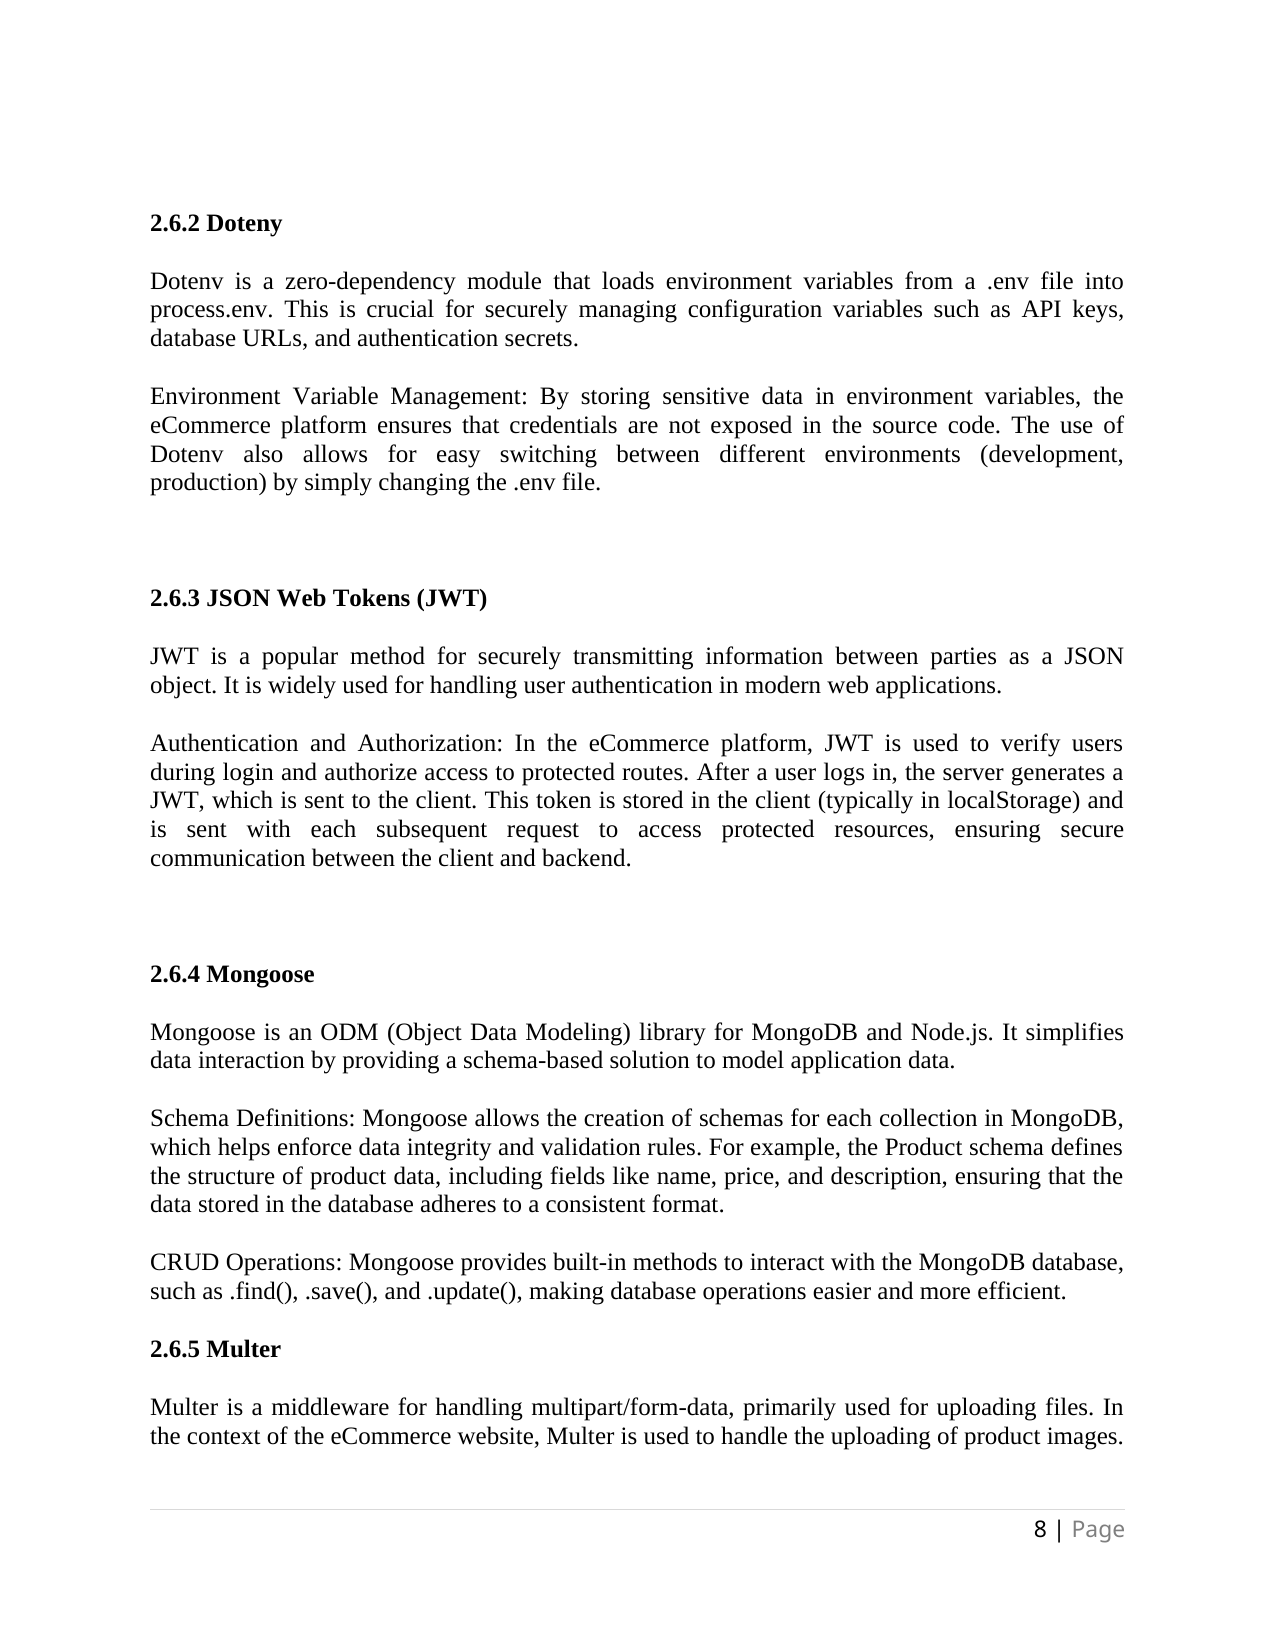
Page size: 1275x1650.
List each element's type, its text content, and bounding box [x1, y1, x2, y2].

text Dotenv is a zero-dependency module that loads environment variables from a .env file into process.env. This is crucial for securely managing configuration variables such as API keys, database URLs, and authentication secrets. [150, 266, 1125, 352]
text 2.6.5 Multer [150, 1334, 1125, 1363]
text CRUD Operations: Mongoose provides built-in methods to interact with the MongoDB database, such as .find(), .save(), and .update(), making database operations easier and more efficient. [150, 1247, 1125, 1305]
text Authentication and Authorization: In the eCommerce platform, JWT is used to verify users during login and authorize access to protected routes. After a user logs in, the server generates a JWT, which is sent to the client. This token is stored in the client (typically in localStorage) and is sent with each subsequent request to access protected resources, ensuring secure communication between the client and backend. [150, 728, 1125, 872]
text Environment Variable Management: By storing sensitive data in environment variables, the eCommerce platform ensures that credentials are not exposed in the source code. The use of Dotenv also allows for easy switching between different environments (development, production) by simply changing the .env file. [150, 381, 1125, 496]
text Mongoose is an ODM (Object Data Modeling) library for MongoDB and Node.js. It simplifies data interaction by providing a schema-based solution to model application data. [150, 1017, 1125, 1074]
text 2.6.2 Doteny [150, 208, 1125, 237]
text 2.6.3 JSON Web Tokens (JWT) [150, 583, 1125, 612]
text Multer is a middleware for handling multipart/form-data, primarily used for uploading files. In the context of the eCommerce website, Multer is used to handle the uploading of product images. [150, 1392, 1125, 1449]
text JWT is a popular method for securely transmitting information between parties as a JSON object. It is widely used for handling user authentication in modern web applications. [150, 641, 1125, 699]
text Schema Definitions: Mongoose allows the creation of schemas for each collection in MongoDB, which helps enforce data integrity and validation rules. For example, the Product schema defines the structure of product data, including fields like name, price, and description, ensuring that the data stored in the database adheres to a consistent format. [150, 1103, 1125, 1218]
text 2.6.4 Mongoose [150, 959, 1125, 987]
